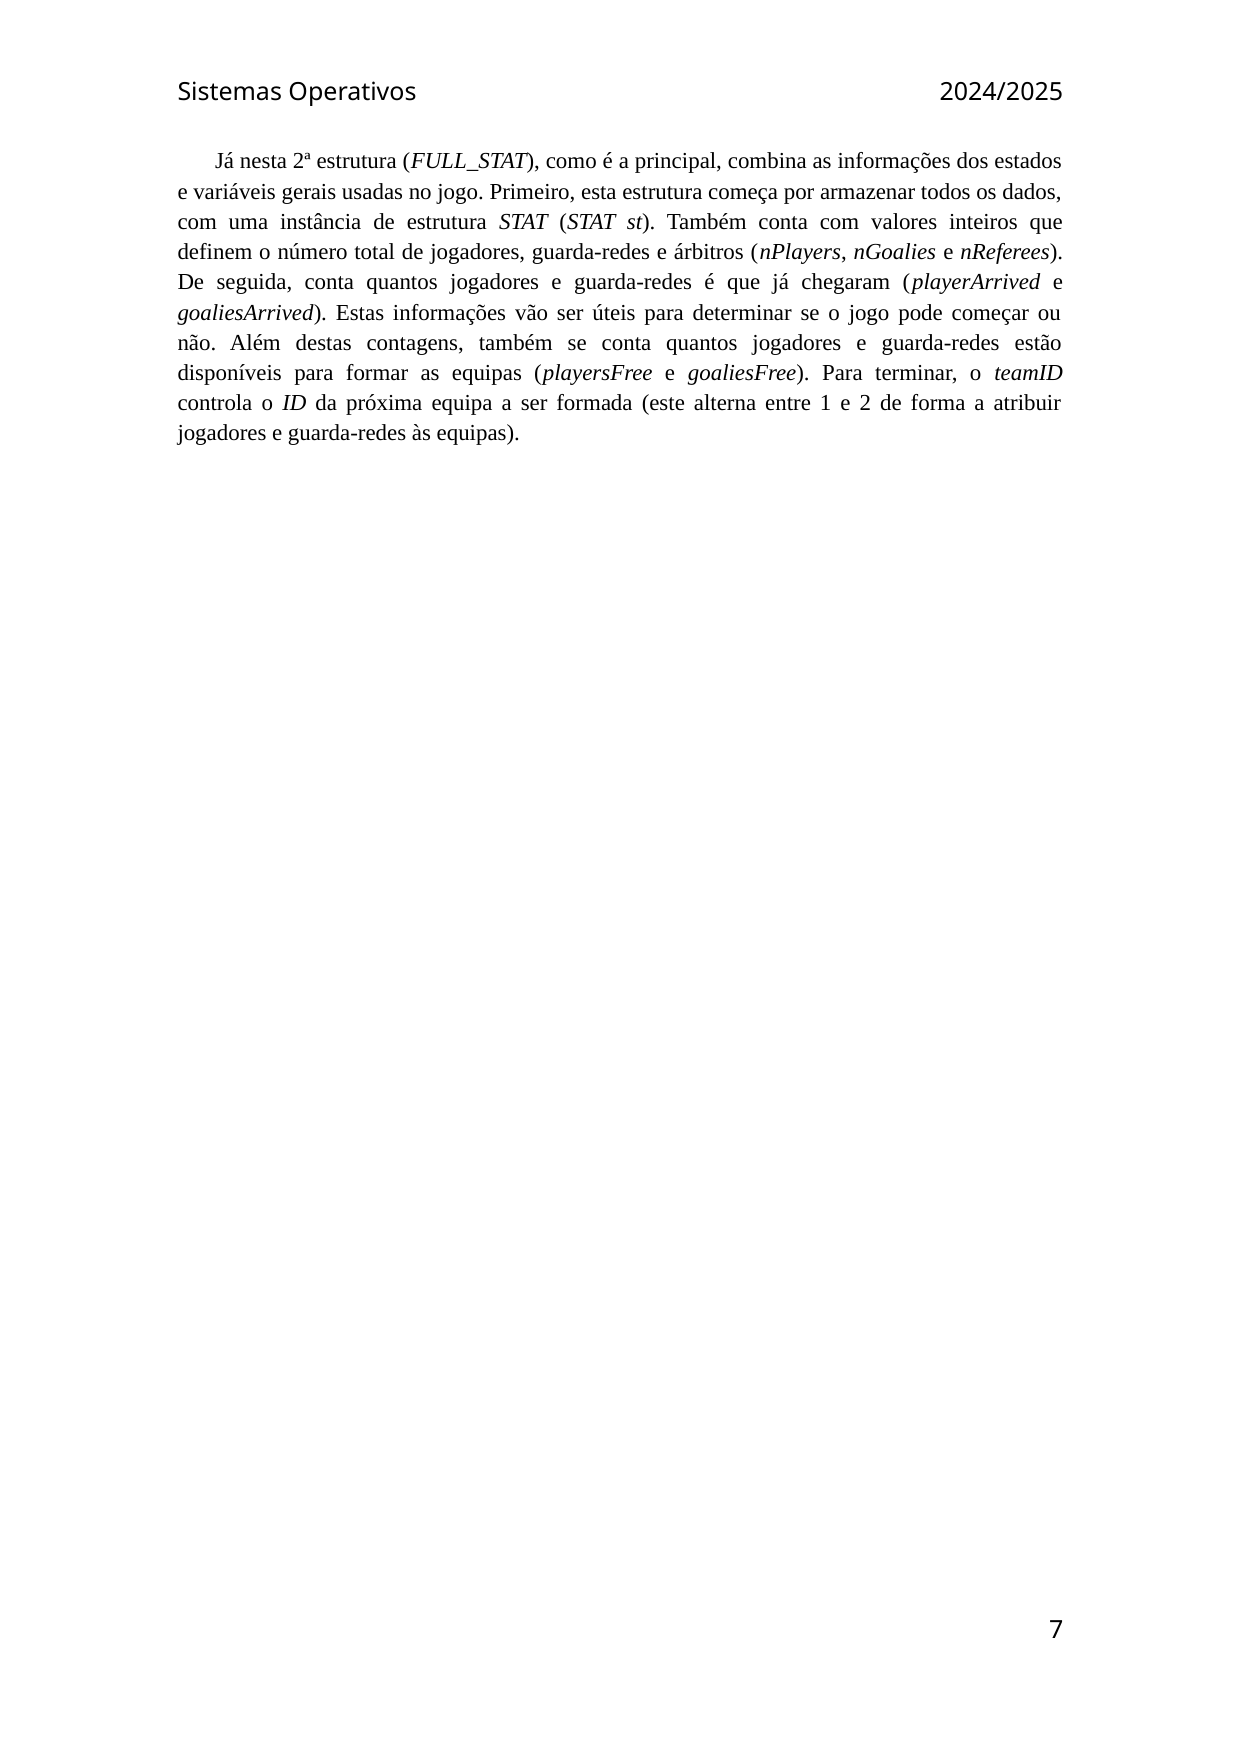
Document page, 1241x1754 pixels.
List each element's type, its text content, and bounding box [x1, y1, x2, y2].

text Já nesta 2ª estrutura (FULL_STAT), como é a principal, combina as informações dos estados e variáveis gerais usadas no jogo. Primeiro, esta estrutura começa por armazenar todos os dados, com uma instância de estrutura STAT (STAT st). Também conta com valores inteiros que definem o número total de jogadores, guarda-redes e árbitros (nPlayers, nGoalies e nReferees). De seguida, conta quantos jogadores e guarda-redes é que já chegaram (playerArrived e goaliesArrived). Estas informações vão ser úteis para determinar se o jogo pode começar ou não. Além destas contagens, também se conta quantos jogadores e guarda-redes estão disponíveis para formar as equipas (playersFree e goaliesFree). Para terminar, o teamID controla o ID da próxima equipa a ser formada (este alterna entre 1 e 2 de forma a atribuir jogadores e guarda-redes às equipas). [177, 148, 1063, 446]
